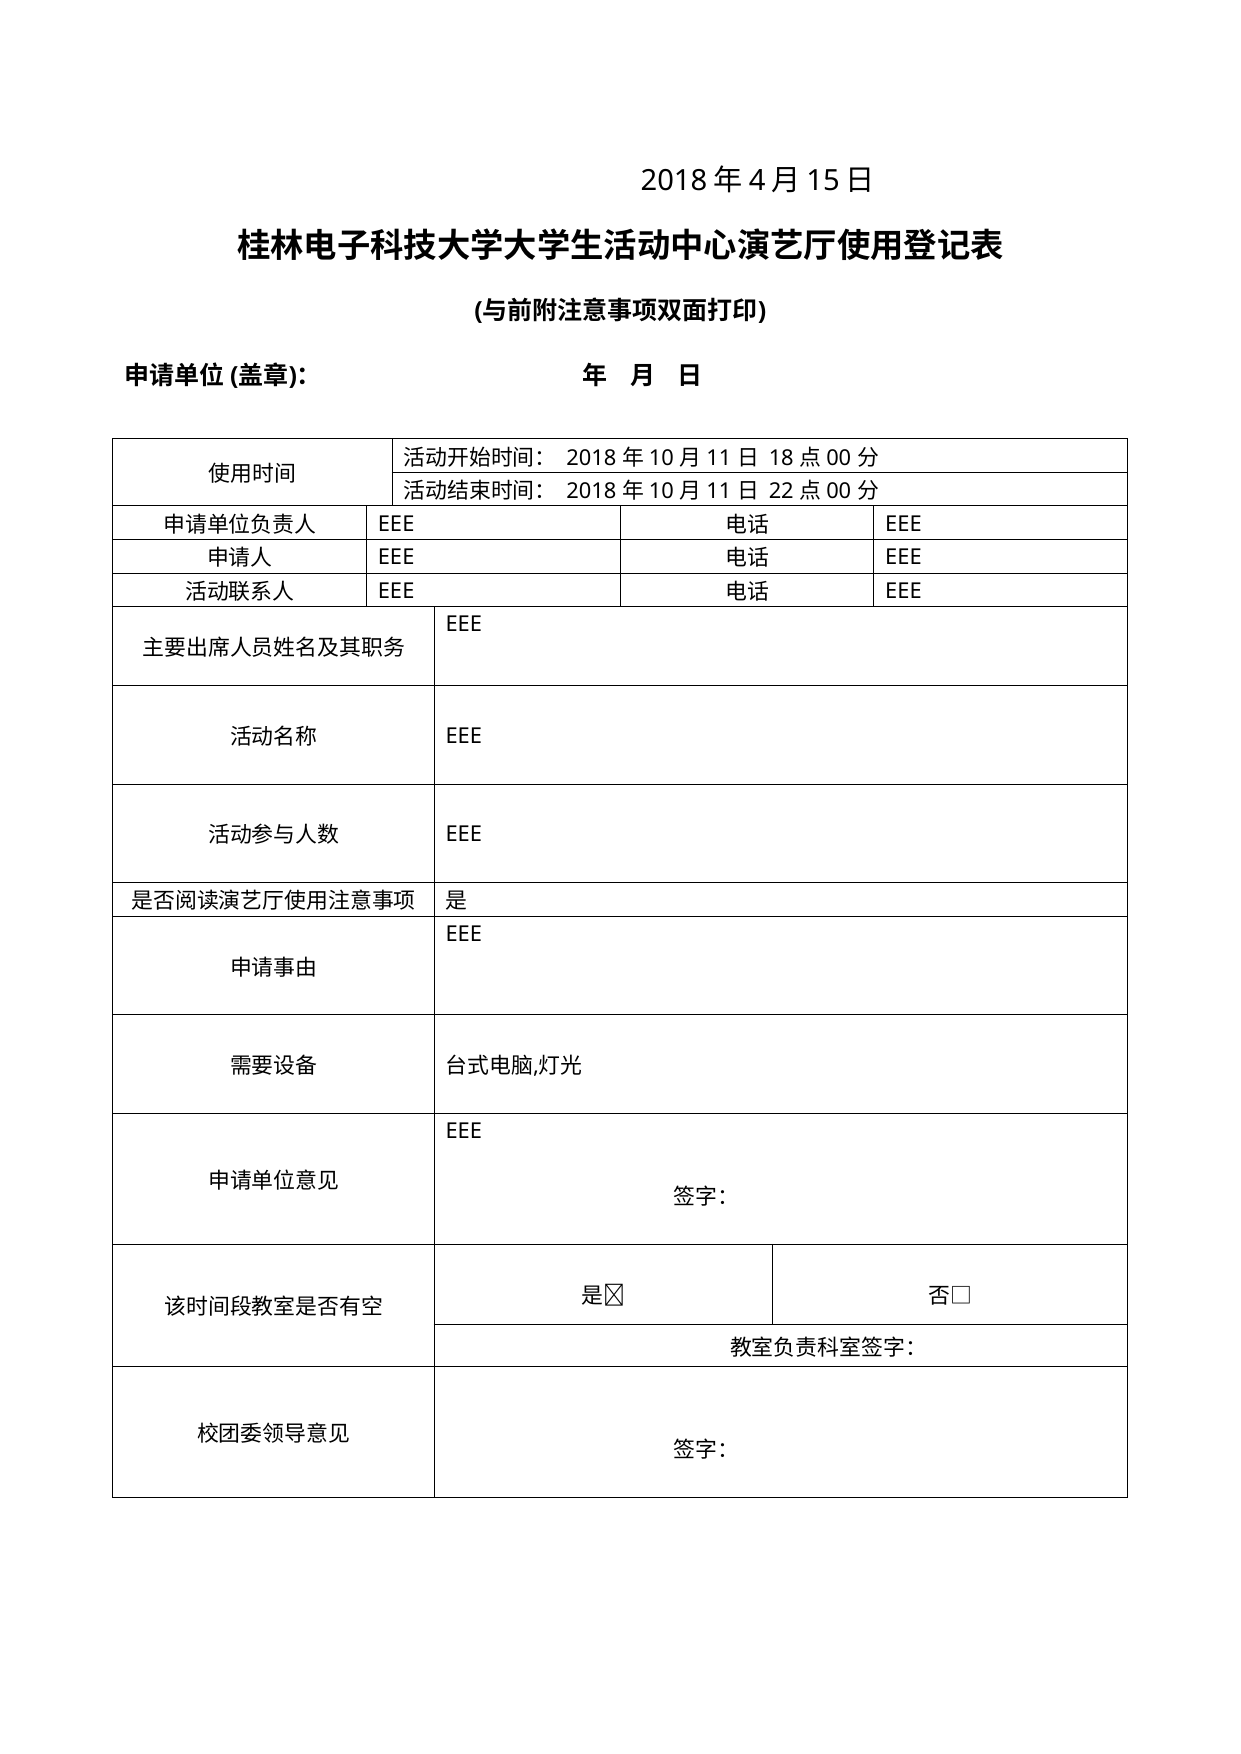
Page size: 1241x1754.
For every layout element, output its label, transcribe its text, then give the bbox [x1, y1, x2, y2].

table_cell EEE [435, 607, 1127, 685]
table_cell 台式电脑,灯光 [435, 1015, 1127, 1113]
table_cell 活动联系人 [113, 574, 366, 606]
table_cell 申请单位负责人 [113, 506, 366, 539]
table_cell EEE [367, 506, 620, 539]
text (与前附注意事项双面打印) [124, 276, 1116, 341]
table_cell 签字： [435, 1367, 1127, 1497]
table_cell EEE [874, 506, 1127, 539]
table_cell 申请单位意见 [113, 1114, 434, 1244]
table_cell 是 [435, 883, 1127, 916]
table_cell EEE 签字： [435, 1114, 1127, 1244]
table_cell EEE [874, 574, 1127, 606]
table_cell 需要设备 [113, 1015, 434, 1113]
table_header 活动开始时间： 2018 年 10 月 11 日 18 点 00 分 [393, 439, 1127, 472]
table_cell EEE [367, 540, 620, 572]
table_cell 活动名称 [113, 686, 434, 783]
table_cell EEE [874, 540, 1127, 572]
table_cell 电话 [621, 574, 873, 606]
table_cell 该时间段教室是否有空 [113, 1245, 434, 1366]
text 申请单位 (盖章)： 年 月 日 [124, 341, 1116, 406]
text 2018年4月15日 [124, 146, 1058, 211]
table_cell 活动参与人数 [113, 785, 434, 882]
table_cell 主要出席人员姓名及其职务 [113, 607, 434, 685]
table_cell 是否阅读演艺厅使用注意事项 [113, 883, 434, 916]
table_cell 电话 [621, 540, 873, 572]
table_cell 申请人 [113, 540, 366, 572]
table_cell EEE [435, 686, 1127, 783]
table_cell 电话 [621, 506, 873, 539]
table_cell 活动结束时间： 2018 年 10 月 11 日 22 点 00 分 [393, 473, 1127, 505]
table_header 使用时间 [113, 439, 392, 505]
table_cell EEE [435, 917, 1127, 1014]
text 桂林电子科技大学大学生活动中心演艺厅使用登记表 [124, 211, 1116, 276]
table_cell 否□ [773, 1245, 1127, 1324]
table_cell EEE [435, 785, 1127, 882]
table_cell 教室负责科室签字： [435, 1325, 1127, 1366]
table_cell EEE [367, 574, 620, 606]
table_cell 是 [435, 1245, 772, 1324]
table_cell 申请事由 [113, 917, 434, 1014]
table_cell 校团委领导意见 [113, 1367, 434, 1497]
